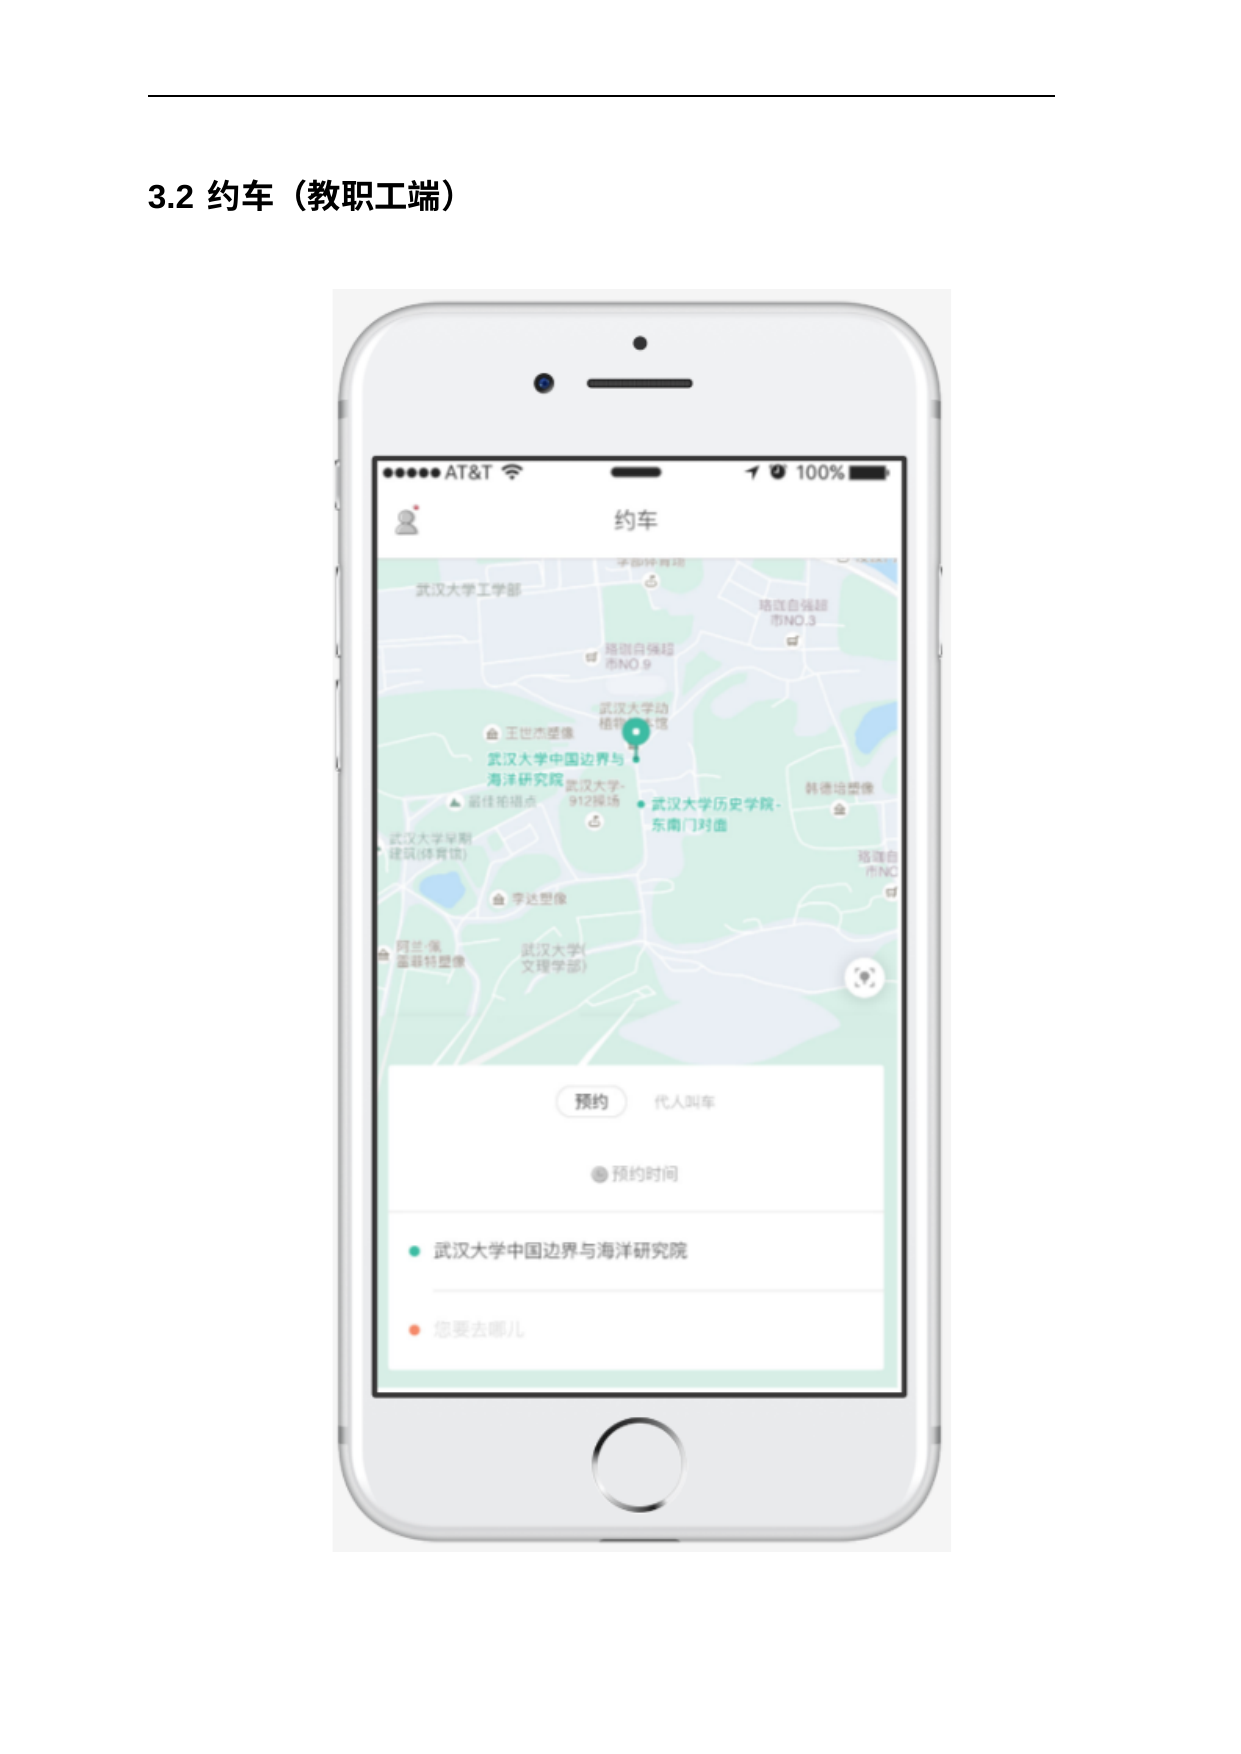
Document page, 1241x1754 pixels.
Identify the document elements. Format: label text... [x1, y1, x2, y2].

subtitle 约车（教职工端） [148, 162, 1092, 227]
picture [332, 289, 952, 1552]
